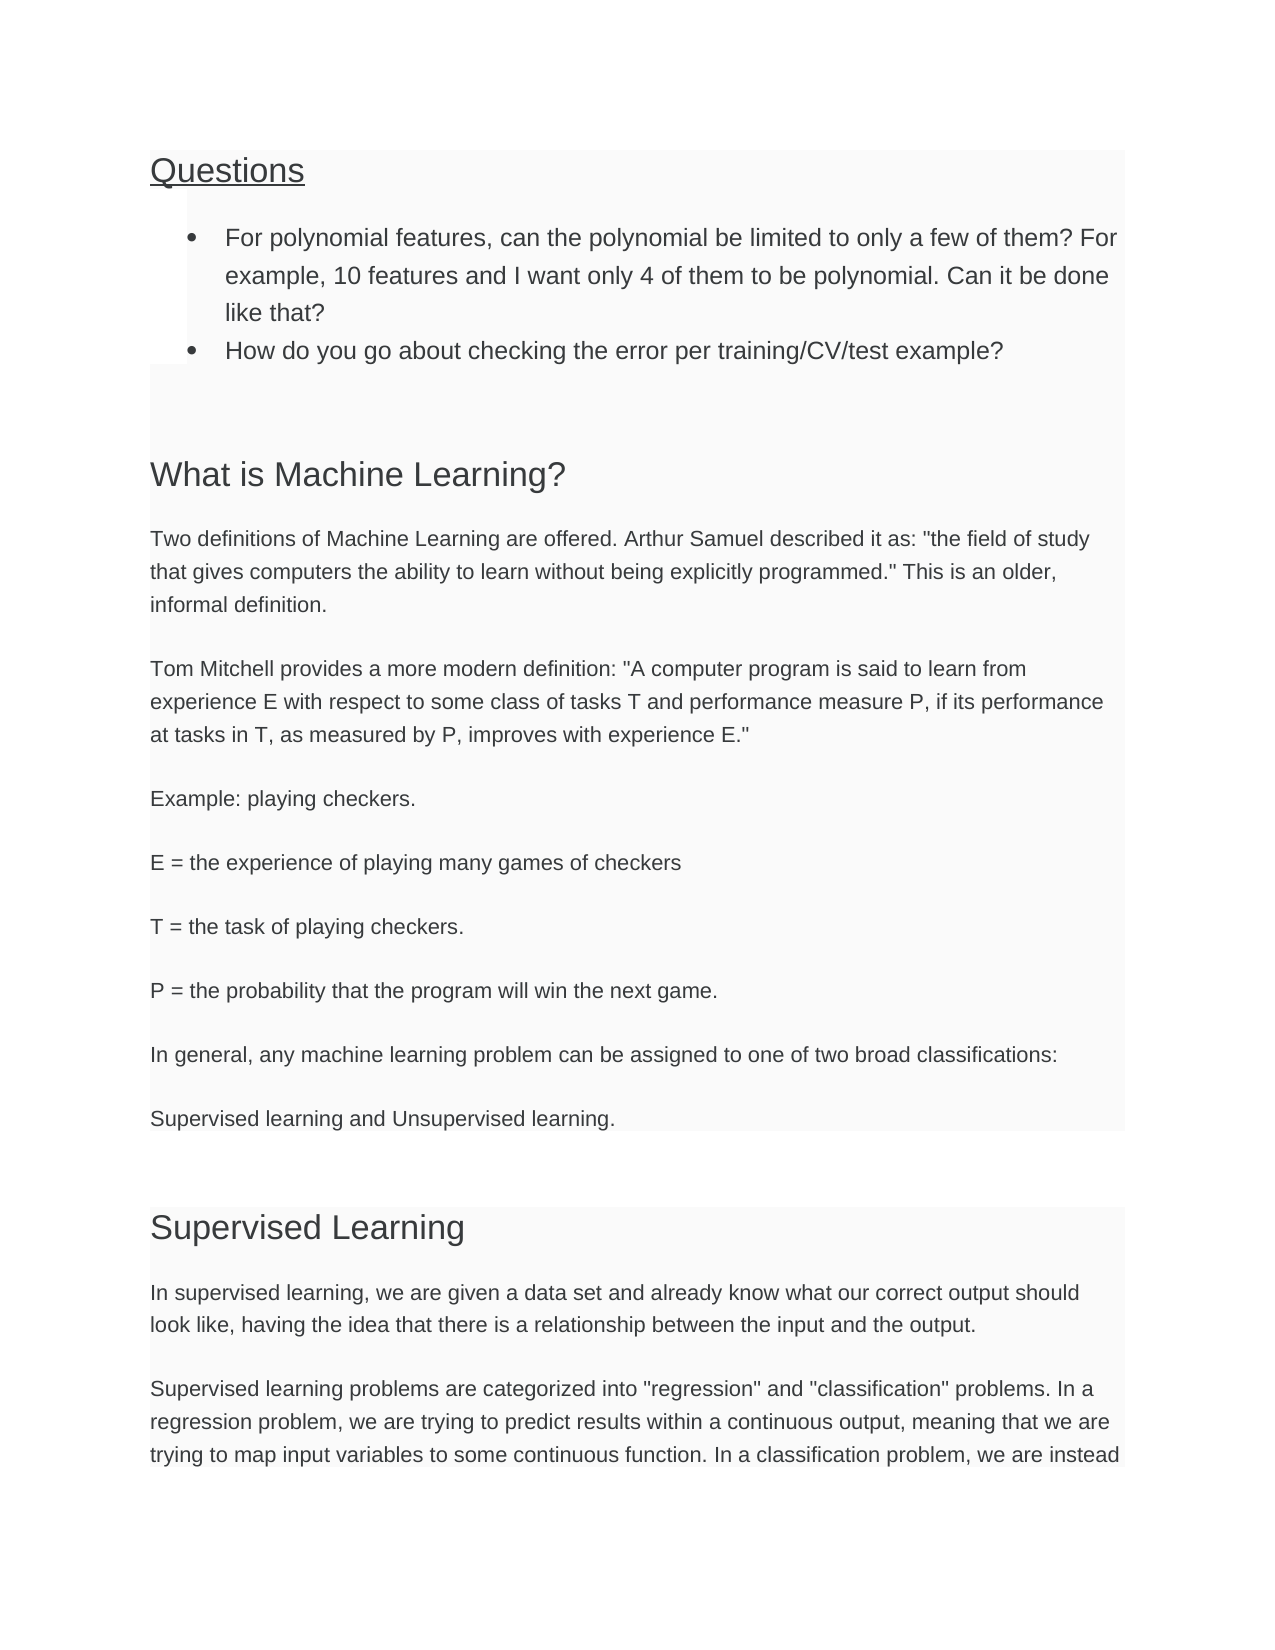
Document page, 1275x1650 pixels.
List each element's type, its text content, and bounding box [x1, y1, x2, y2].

text In supervised learning, we are given a data set and already know what our correct output should look like, having the idea that there is a relationship between the input and the output. [150, 1272, 1125, 1337]
text Questions [150, 150, 1125, 189]
text T = the task of playing checkers. [150, 906, 1125, 939]
text P = the probability that the program will win the next game. [150, 970, 1125, 1003]
text Example: playing checkers. [150, 778, 1125, 811]
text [150, 1369, 1125, 1467]
subtitle Supervised Learning [150, 1207, 1125, 1247]
text Tom Mitchell provides a more modern definition: "A computer program is said to learn from experience E with respect to some class of tasks T and performance measure P, if its performance at tasks in T, as measured by P, improves with experience E." [150, 648, 1125, 747]
text What is Machine Learning? [150, 454, 1125, 494]
list For polynomial features, can the polynomial be limited to only a few of them? For example, 10 features and I want only 4 of them to be polynomial. Can it be done like that? [187, 214, 1125, 327]
text In general, any machine learning problem can be assigned to one of two broad classifications: [150, 1034, 1125, 1067]
list How do you go about checking the error per training/CV/test example? [187, 327, 1125, 364]
text Two definitions of Machine Learning are offered. Arthur Samuel described it as: "the field of study that gives computers the ability to learn without being explicitly programmed." This is an older, informal definition. [150, 519, 1125, 617]
text E = the experience of playing many games of checkers [150, 842, 1125, 875]
text Supervised learning and Unsupervised learning. [150, 1098, 1125, 1131]
